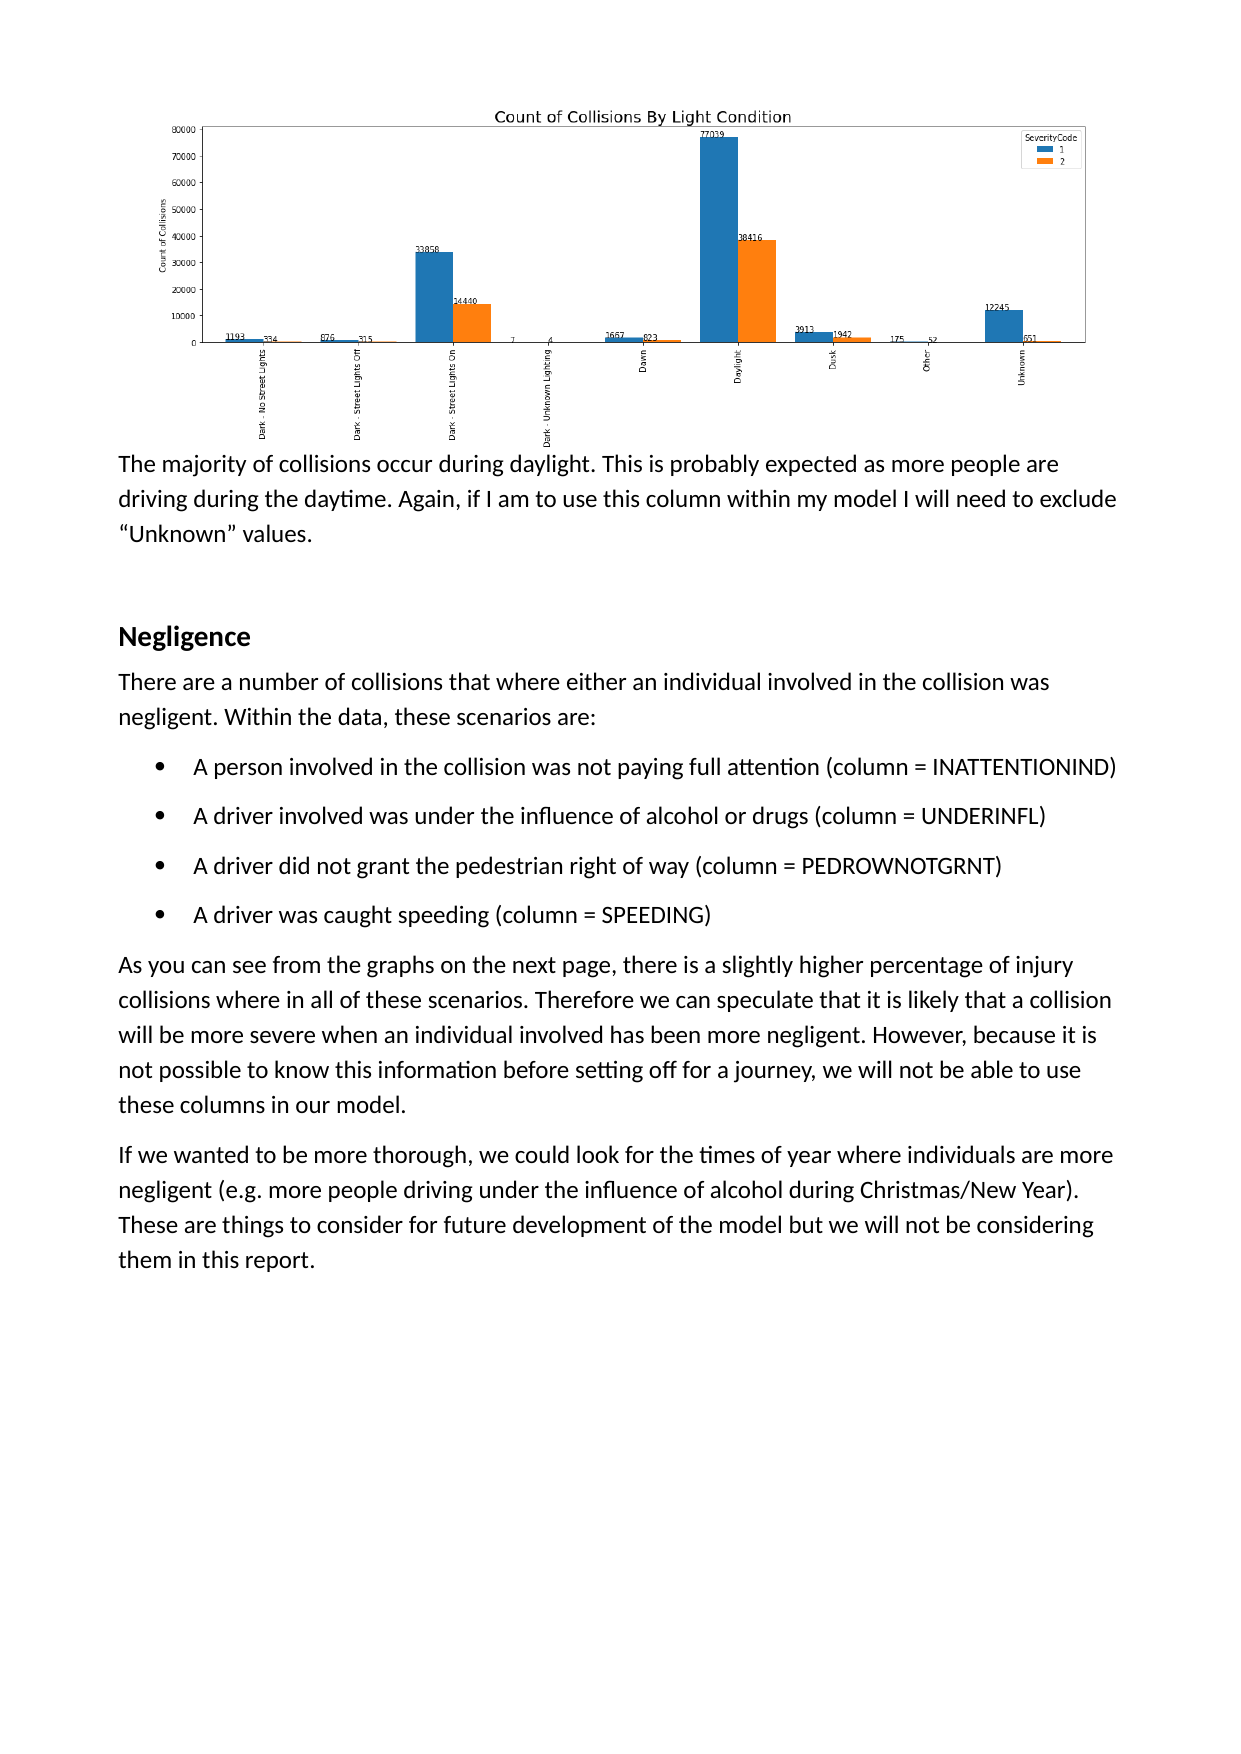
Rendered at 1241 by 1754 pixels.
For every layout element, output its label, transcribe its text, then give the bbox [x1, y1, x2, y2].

text There are a number of collisions that where either an individual involved in the collision was negligent. Within the data, these scenarios are: [118, 666, 1122, 732]
picture [135, 103, 1089, 449]
text As you can see from the graphs on the next page, there is a slightly higher percentage of injury collisions where in all of these scenarios. Therefore we can speculate that it is likely that a collision will be more severe when an individual involved has been more negligent. However, because it is not possible to know this information before setting off for a journey, we will not be able to use these columns in our model. [118, 949, 1122, 1120]
subtitle Negligence [118, 618, 1122, 654]
text If we wanted to be more thorough, we could look for the times of year where individuals are more negligent (e.g. more people driving under the influence of alcohol during Christmas/New Year). These are things to consider for future development of the model but we will not be considering them in this report. [118, 1139, 1122, 1274]
list A driver was caught speeding (column = SPEEDING) [156, 900, 1122, 930]
list A person involved in the collision was not paying full attention (column = INATTENTIONIND) [156, 751, 1122, 781]
list A driver involved was under the influence of alcohol or drugs (column = UNDERINFL) [156, 801, 1122, 831]
list A driver did not grant the pedestrian right of way (column = PEDROWNOTGRNT) [156, 850, 1122, 881]
